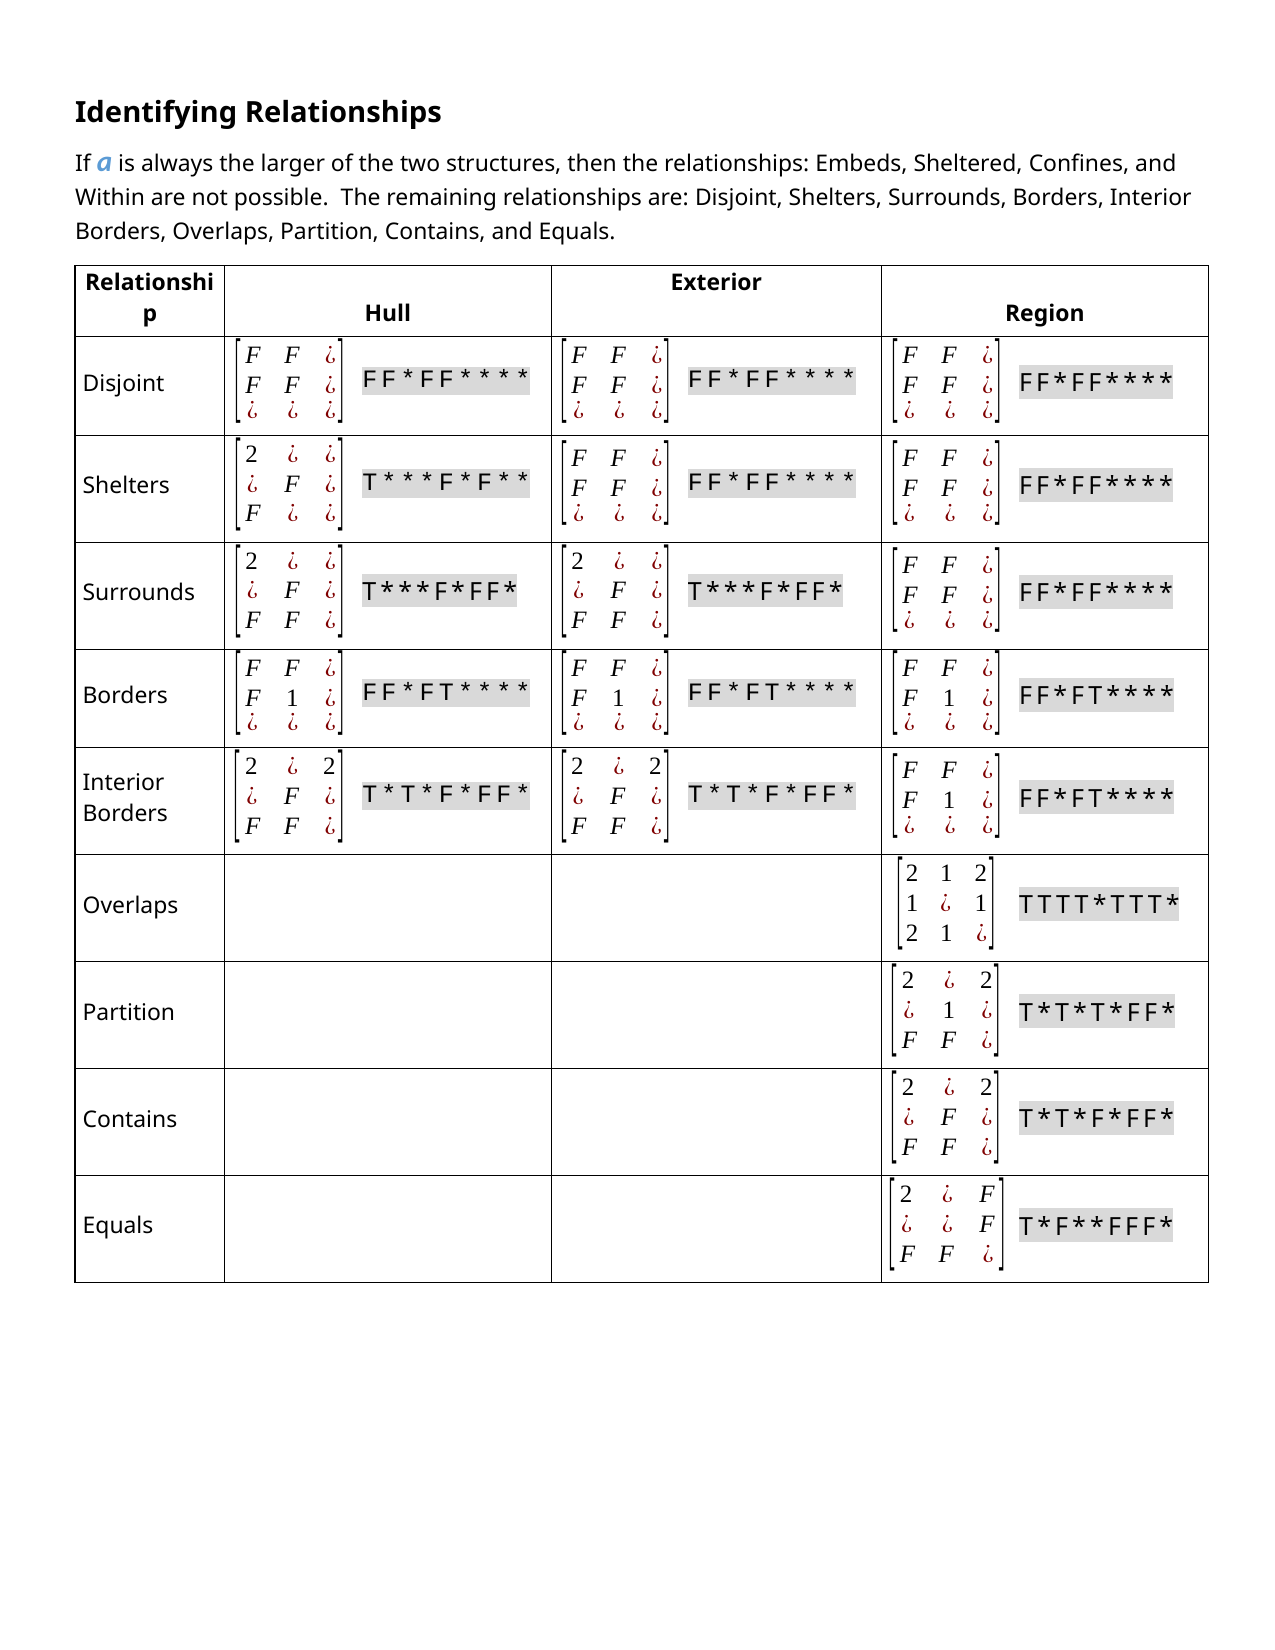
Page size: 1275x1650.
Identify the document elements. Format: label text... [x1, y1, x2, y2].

table_header Exterior [552, 266, 881, 336]
table_cell [355, 1069, 551, 1175]
table_cell T***F*F** [355, 436, 551, 542]
table_cell [680, 962, 881, 1068]
table_cell [225, 1176, 354, 1282]
table_cell FF*FT**** [1011, 650, 1208, 747]
text If a is always the larger of the two structures, then the relationships: Embeds, Sheltered, Confines, and Within are not possible. The remaining relationships are: Disjoint, Shelters, Surrounds, Borders, Interior Borders, Overlaps, Partition, Contains, and Equals. [75, 143, 1200, 246]
table_cell T***F*FF* [680, 543, 881, 648]
table_cell [882, 650, 1011, 747]
subtitle Identifying Relationships [75, 92, 1200, 131]
table_cell FF*FF**** [680, 337, 881, 434]
table_header Region [882, 266, 1208, 336]
table_cell [225, 436, 354, 542]
table_cell [552, 543, 680, 648]
table_cell [680, 1069, 881, 1175]
table_cell TTTT*TTT* [1011, 855, 1208, 961]
table_cell [552, 1176, 680, 1282]
table_cell [882, 1176, 1011, 1282]
table_cell FF*FF**** [1011, 337, 1208, 434]
table_cell [552, 748, 680, 854]
table_cell [882, 543, 1011, 648]
table_cell FF*FT**** [680, 650, 881, 747]
table_cell [225, 962, 354, 1068]
table_cell T*F**FFF* [1011, 1176, 1208, 1282]
table_cell [552, 436, 680, 542]
table_cell T***F*FF* [355, 543, 551, 648]
table_cell Borders [76, 650, 224, 747]
table_cell Partition [76, 962, 224, 1068]
table_cell [552, 337, 680, 434]
table_cell Surrounds [76, 543, 224, 648]
table_cell T*T*F*FF* [355, 748, 551, 854]
table_cell Overlaps [76, 855, 224, 961]
table_cell [680, 1176, 881, 1282]
table_cell [882, 337, 1011, 434]
table_cell [225, 855, 354, 961]
table_cell [225, 1069, 354, 1175]
table_cell FF*FF**** [1011, 436, 1208, 542]
table_cell [552, 650, 680, 747]
table_cell [882, 1069, 1011, 1175]
table_cell Contains [76, 1069, 224, 1175]
table_cell [225, 650, 354, 747]
table_cell [882, 748, 1011, 854]
table_cell [552, 855, 680, 961]
table_cell FF*FF**** [680, 436, 881, 542]
table_cell Interior Borders [76, 748, 224, 854]
table_cell FF*FT**** [355, 650, 551, 747]
table_cell FF*FF**** [355, 337, 551, 434]
table_cell [882, 962, 1011, 1068]
table_cell FF*FT**** [1011, 748, 1208, 854]
table_cell [355, 1176, 551, 1282]
table_cell [882, 855, 1011, 961]
table_header Relationship [76, 266, 224, 336]
table_cell [552, 962, 680, 1068]
table_cell [680, 855, 881, 961]
table_cell [355, 855, 551, 961]
table_cell Disjoint [76, 337, 224, 434]
table_cell FF*FF**** [1011, 543, 1208, 648]
table_cell [552, 1069, 680, 1175]
table_cell [225, 543, 354, 648]
table_cell Shelters [76, 436, 224, 542]
table_cell T*T*T*FF* [1011, 962, 1208, 1068]
table_cell [882, 436, 1011, 542]
table_cell [355, 962, 551, 1068]
table_cell T*T*F*FF* [680, 748, 881, 854]
table_cell Equals [76, 1176, 224, 1282]
table_header Hull [225, 266, 551, 336]
table_cell [225, 748, 354, 854]
table_cell [225, 337, 354, 434]
table_cell T*T*F*FF* [1011, 1069, 1208, 1175]
